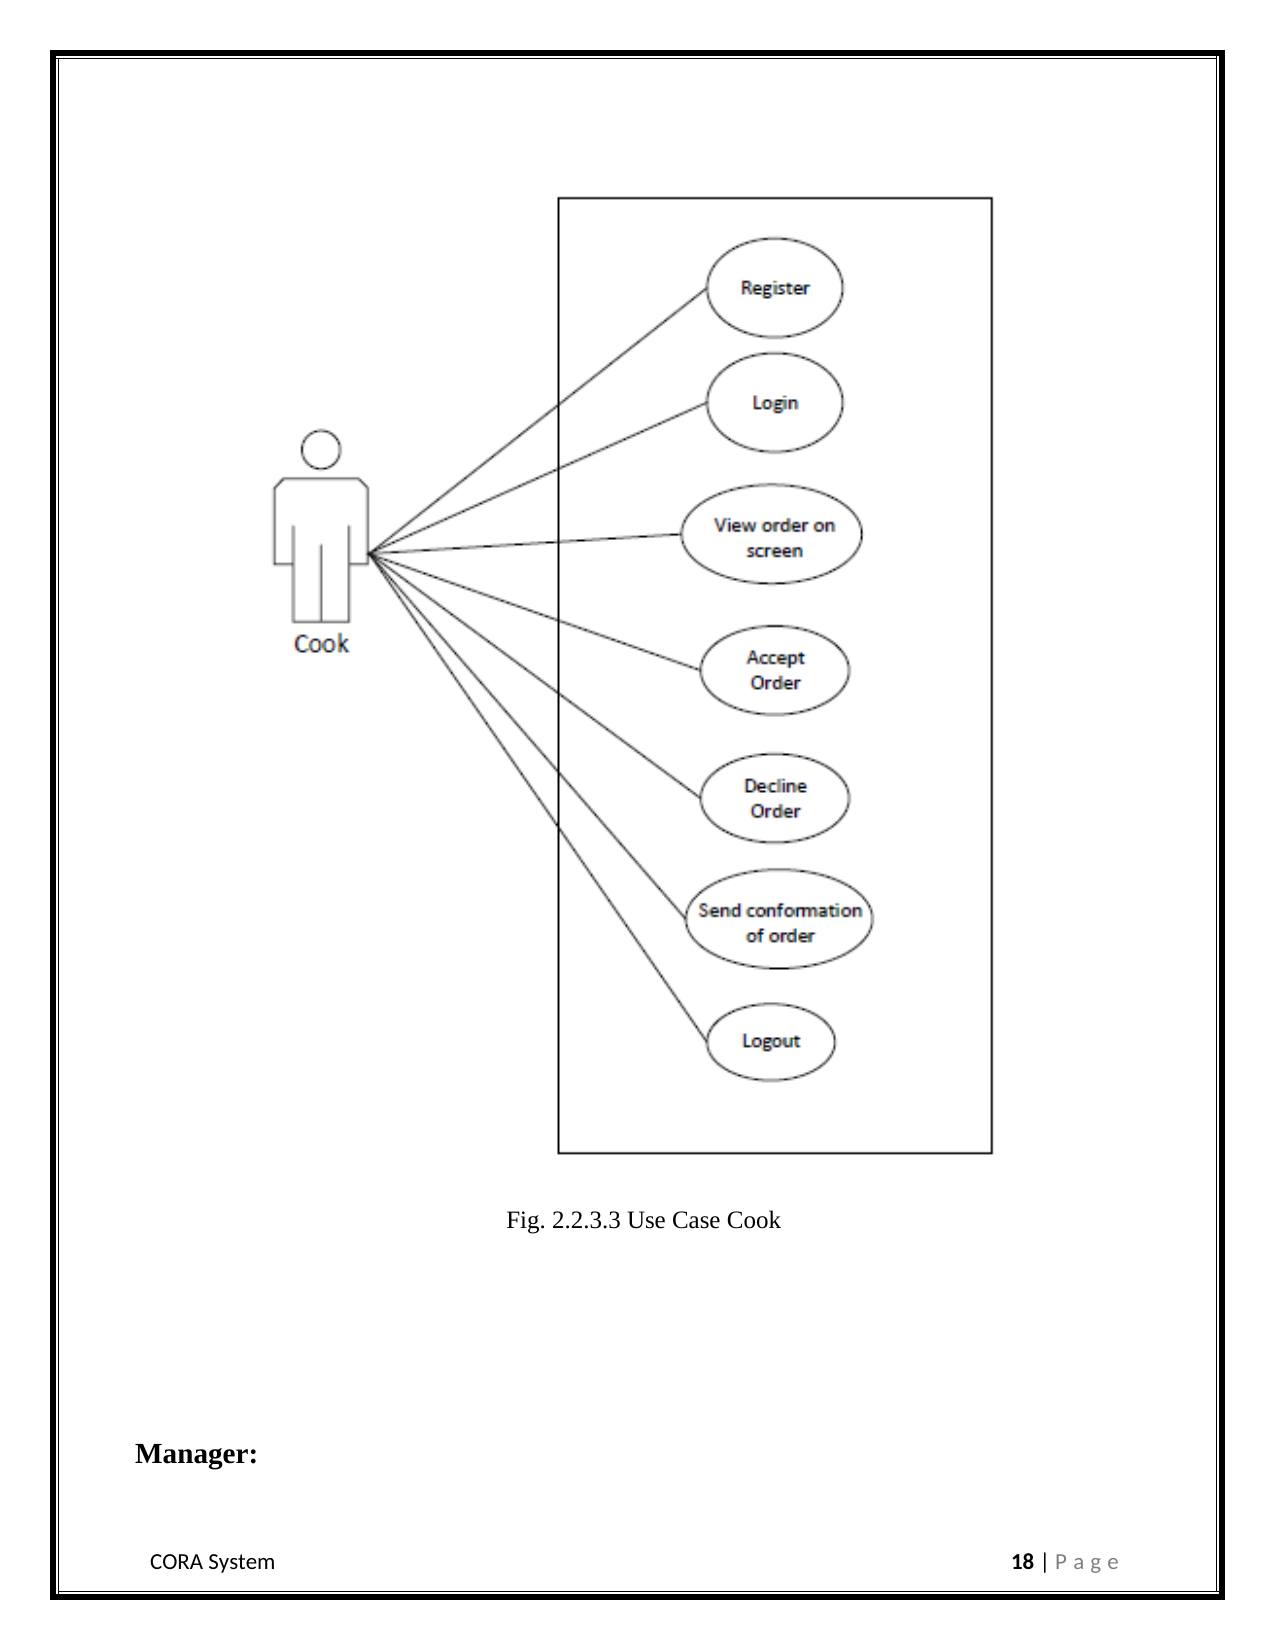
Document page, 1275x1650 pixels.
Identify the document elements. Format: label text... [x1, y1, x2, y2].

picture [251, 150, 1036, 1180]
text Manager: [120, 1437, 1167, 1470]
text Fig. 2.2.3.3 Use Case Cook [120, 1205, 1167, 1233]
